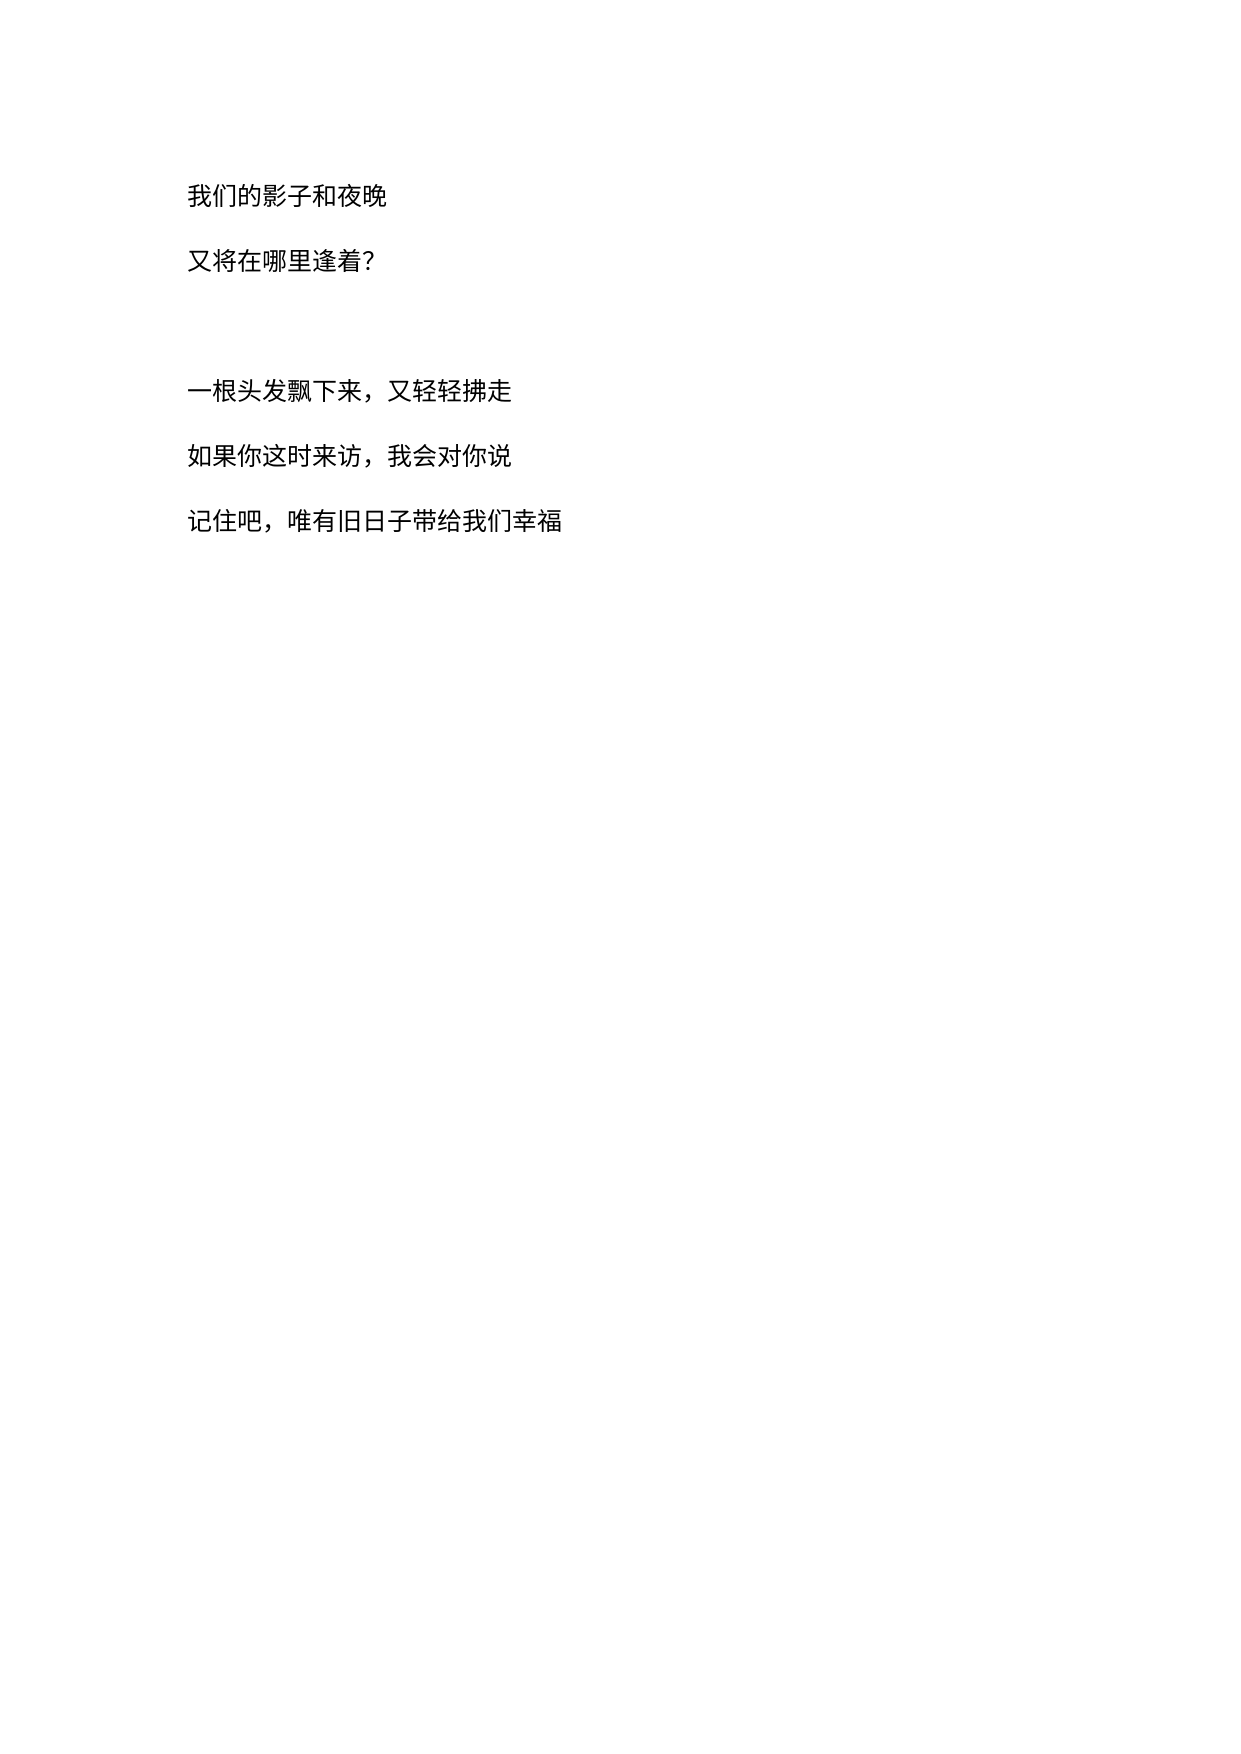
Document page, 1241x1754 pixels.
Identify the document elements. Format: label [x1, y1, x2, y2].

text [187, 162, 1053, 552]
